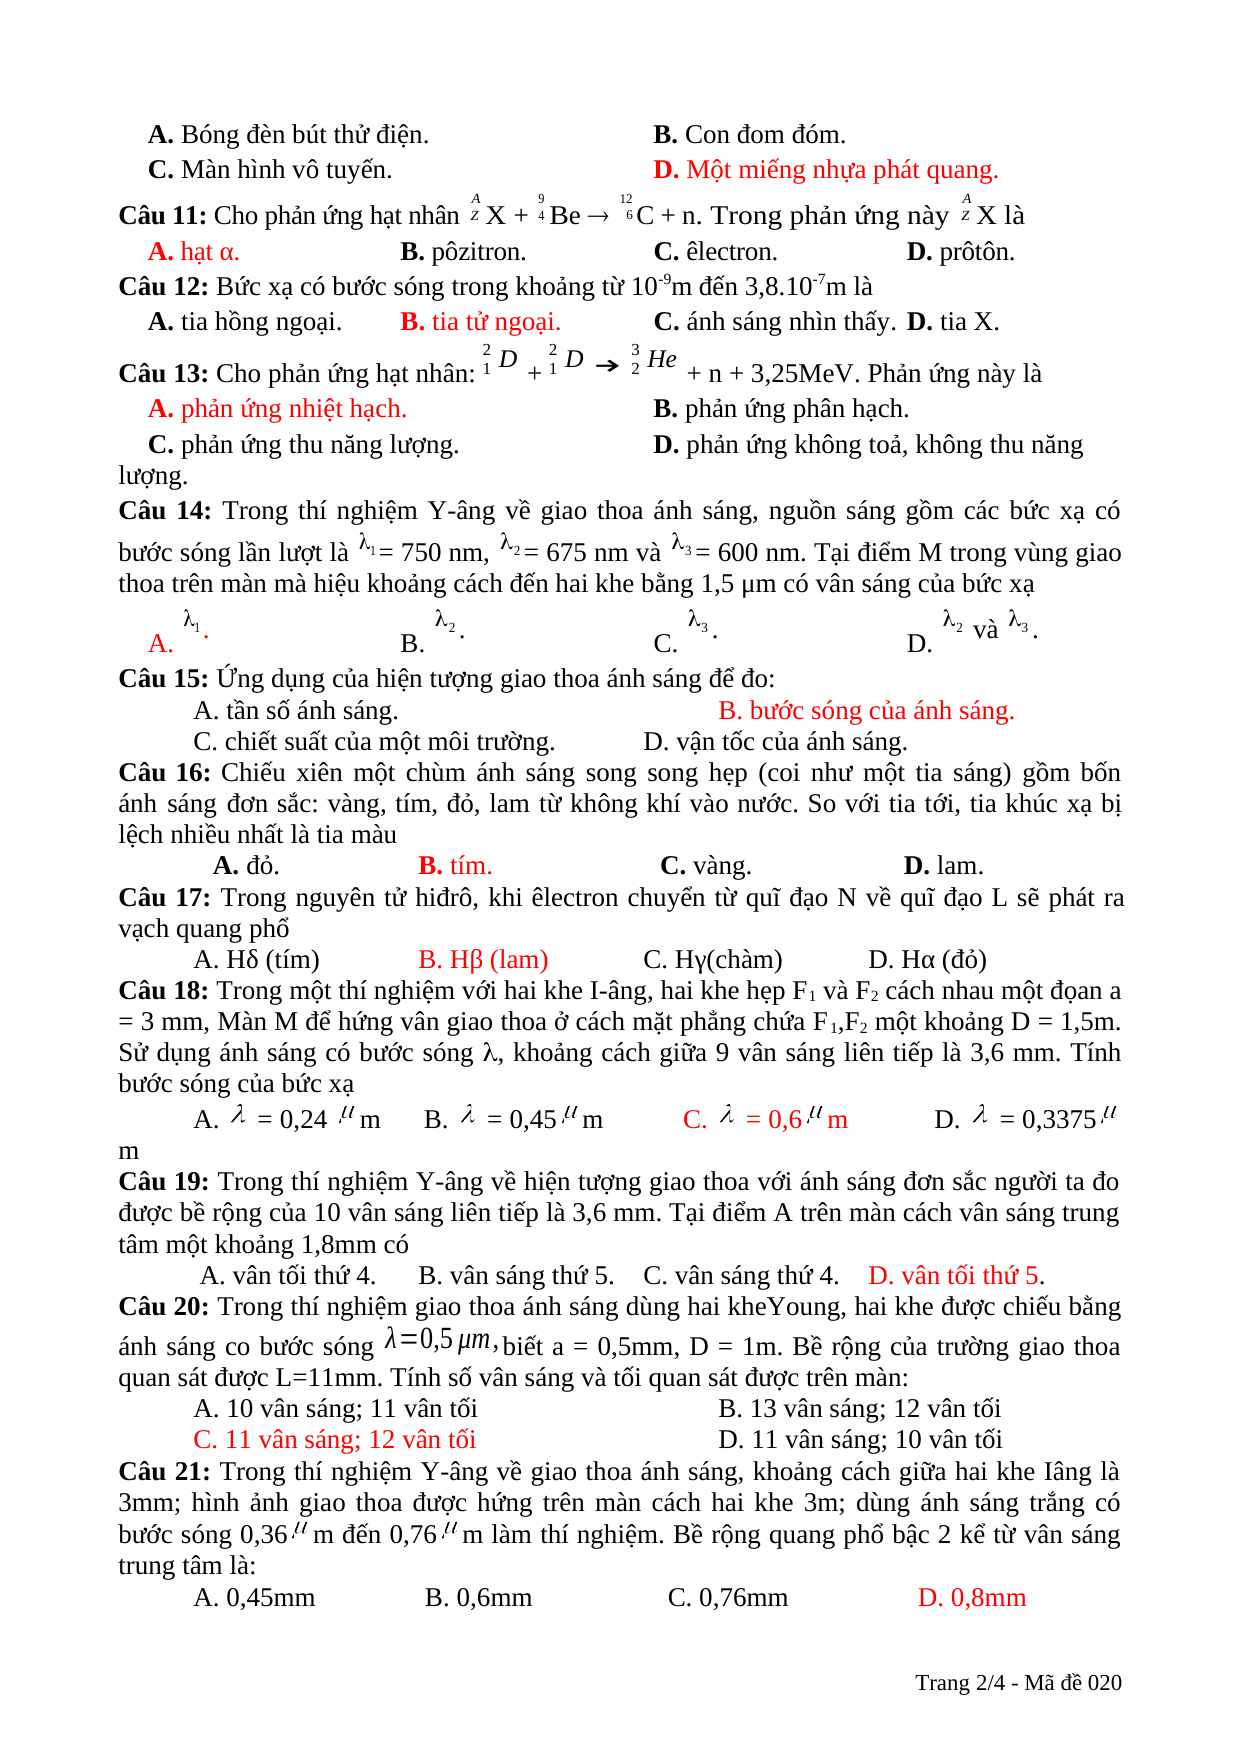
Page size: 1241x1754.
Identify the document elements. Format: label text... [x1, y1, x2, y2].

text Câu 16: Chiếu xiên một chùm ánh sáng song song hẹp (coi như một tia sáng) gồm bốn ánh sáng đơn sắc: vàng, tím, đỏ, lam từ không khí vào nước. So với tia tới, tia khúc xạ bị lệch nhiều nhất là tia màu [118, 756, 1122, 849]
text A. . B. . C. . D. và . [118, 602, 1122, 658]
text A. tia hồng ngoại. B. tia tử ngoại. C. ánh sáng nhìn thấy. D. tia X. [118, 305, 1122, 337]
text A. vân tối thứ 4. B. vân sáng thứ 5. C. vân sáng thứ 4. D. vân tối thứ 5. [118, 1259, 1122, 1290]
text C. chiết suất của một môi trường. D. vận tốc của ánh sáng. [118, 725, 1122, 756]
text Câu 11: Cho phản ứng hạt nhân X + Be C + n. Trong phản ứng này X là [118, 189, 1122, 231]
text A. tần số ánh sáng. B. bước sóng của ánh sáng. [118, 694, 1122, 725]
text A. 0,45mm B. 0,6mm C. 0,76mm D. 0,8mm [118, 1581, 1122, 1612]
text Câu 21: Trong thí nghiệm Y-âng về giao thoa ánh sáng, khoảng cách giữa hai khe Iâng là 3mm; hình ảnh giao thoa được hứng trên màn cách hai khe 3m; dùng ánh sáng trắng có bước sóng 0,36m đến 0,76m làm thí nghiệm. Bề rộng quang phổ bậc 2 kể từ vân sáng trung tâm là: [118, 1455, 1122, 1581]
text C. phản ứng thu năng lượng. D. phản ứng không toả, không thu năng lượng. [118, 428, 1122, 490]
text A. = 0,24 m B. = 0,45m C. = 0,6m D. = 0,3375m [118, 1099, 1122, 1165]
text Câu 19: Trong thí nghiệm Y-âng về hiện tượng giao thoa với ánh sáng đơn sắc người ta đo được bề rộng của 10 vân sáng liên tiếp là . Tại điểm A trên màn cách vân sáng trung tâm một khoảng 1,8mm có [118, 1165, 1122, 1259]
text Câu 15: Ứng dụng của hiện tượng giao thoa ánh sáng để đo: [118, 663, 1122, 694]
text Câu 13: Cho phản ứng hạt nhân: + + n + 3,25MeV. Phản ứng này là [118, 341, 1122, 388]
text Câu 18: Trong một thí nghiệm với hai khe I-âng, hai khe hẹp F1 và F2 cách nhau một đọan a = , Màn M để hứng vân giao thoa ở cách mặt phẳng chứa F1,F2 một khoảng D = 1,5m. Sử dụng ánh sáng có bước sóng , khoảng cách giữa 9 vân sáng liên tiếp là . Tính bước sóng của bức xạ [118, 974, 1122, 1099]
text C. Màn hình vô tuyến. D. Một miếng nhựa phát quang. [118, 153, 1122, 184]
text A. 10 vân sáng; 11 vân tối B. 13 vân sáng; 12 vân tối [118, 1392, 1141, 1424]
text A. đỏ. B. tím. C. vàng. D. lam. [118, 849, 1122, 881]
text C. 11 vân sáng; 12 vân tối D. 11 vân sáng; 10 vân tối [118, 1424, 1141, 1455]
text Câu 17: Trong nguyên tử hiđrô, khi êlectron chuyển từ quĩ đạo N về quĩ đạo L sẽ phát ra vạch quang phổ [118, 881, 1128, 943]
text Câu 12: Bức xạ có bước sóng trong khoảng từ 10-9m đến 3,8.10-7m là [118, 270, 1122, 301]
text A. Bóng đèn bút thử điện. B. Con đom đóm. [118, 118, 1122, 149]
text A. hạt α. B. pôzitron. C. êlectron. D. prôtôn. [118, 235, 1122, 266]
text Câu 20: Trong thí nghiệm giao thoa ánh sáng dùng hai kheYoung, hai khe được chiếu bằng ánh sáng co bước sóng biết a = 0,5mm, D = 1m. Bề rộng của trường giao thoa quan sát được L=11mm. Tính số vân sáng và tối quan sát được trên màn: [118, 1290, 1122, 1392]
text A. Hδ (tím) B. Hβ (lam) C. Hγ(chàm) D. Hα (đỏ) [193, 943, 1128, 974]
text Câu 14: Trong thí nghiệm Y-âng về giao thoa ánh sáng, nguồn sáng gồm các bức xạ có bước sóng lần lượt là = 750 nm, = 675 nm và = 600 nm. Tại điểm M trong vùng giao thoa trên màn mà hiệu khoảng cách đến hai khe bằng 1,5 μm có vân sáng của bức xạ [118, 494, 1122, 598]
text A. phản ứng nhiệt hạch. B. phản ứng phân hạch. [118, 392, 1122, 423]
